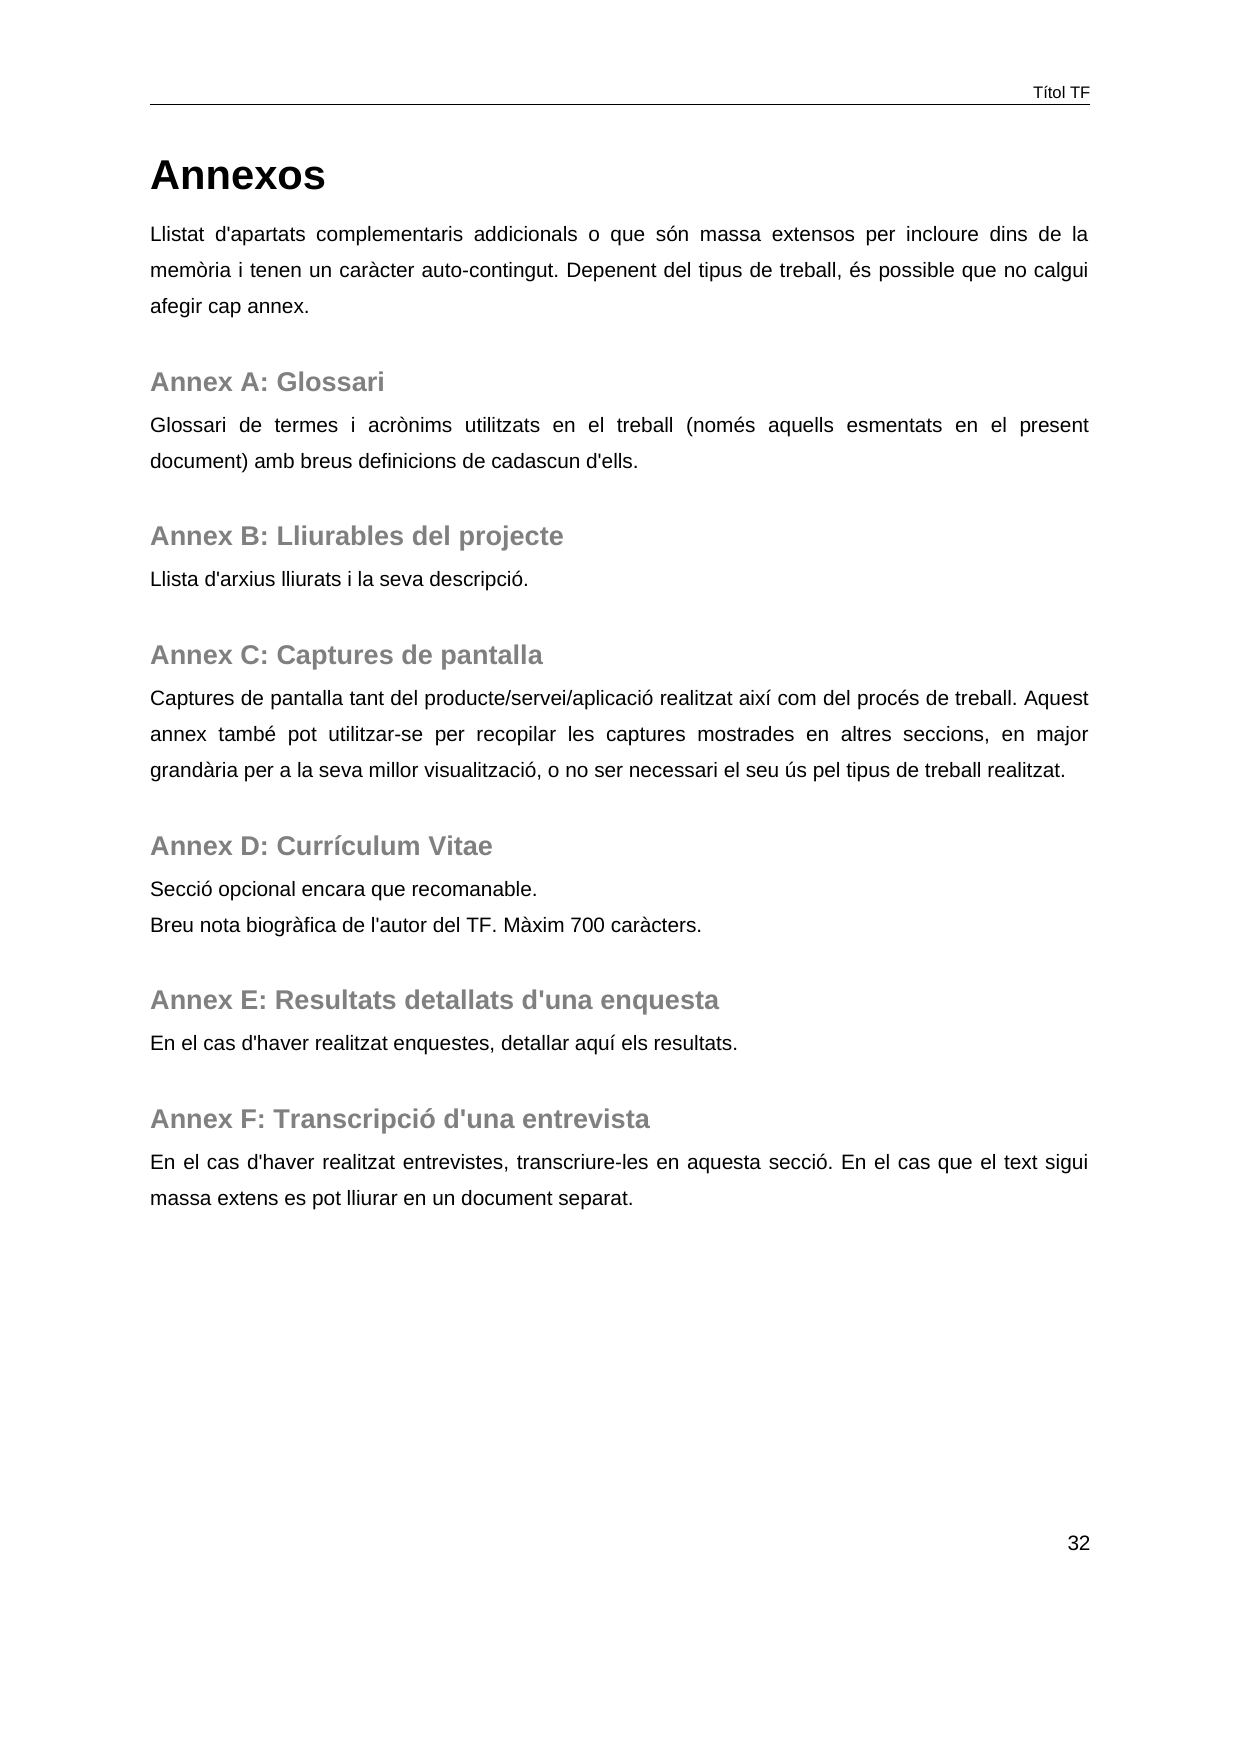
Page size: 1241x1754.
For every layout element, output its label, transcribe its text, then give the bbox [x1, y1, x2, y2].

text Annex C: Captures de pantalla [150, 639, 1090, 670]
text Llista d'arxius lliurats i la seva descripció. [150, 567, 1090, 591]
text Annex B: Lliurables del projecte [150, 520, 1090, 552]
text Annex D: Currículum Vitae [150, 830, 1090, 861]
text Glossari de termes i acrònims utilitzats en el treball (només aquells esmentats en el present document) amb breus definicions de cadascun d'ells. [150, 412, 1090, 472]
text Annex E: Resultats detallats d'una enquesta [150, 984, 1090, 1016]
text Annex F: Transcripció d'una entrevista [150, 1103, 1090, 1134]
text En el cas d'haver realitzat enquestes, detallar aquí els resultats. [150, 1031, 1090, 1055]
text Annexos [150, 150, 1090, 198]
text En el cas d'haver realitzat entrevistes, transcriure-les en aquesta secció. En el cas que el text sigui massa extens es pot lliurar en un document separat. [150, 1150, 1090, 1210]
text Llistat d'apartats complementaris addicionals o que són massa extensos per incloure dins de la memòria i tenen un caràcter auto-contingut. Depenent del tipus de treball, és possible que no calgui afegir cap annex. [150, 222, 1090, 318]
text Breu nota biogràfica de l'autor del TF. Màxim 700 caràcters. [150, 912, 1090, 936]
text Captures de pantalla tant del producte/servei/aplicació realitzat així com del procés de treball. Aquest annex també pot utilitzar-se per recopilar les captures mostrades en altres seccions, en major grandària per a la seva millor visualització, o no ser necessari el seu ús pel tipus de treball realitzat. [150, 686, 1090, 782]
text Annex A: Glossari [150, 366, 1090, 397]
text Secció opcional encara que recomanable. [150, 877, 1090, 901]
